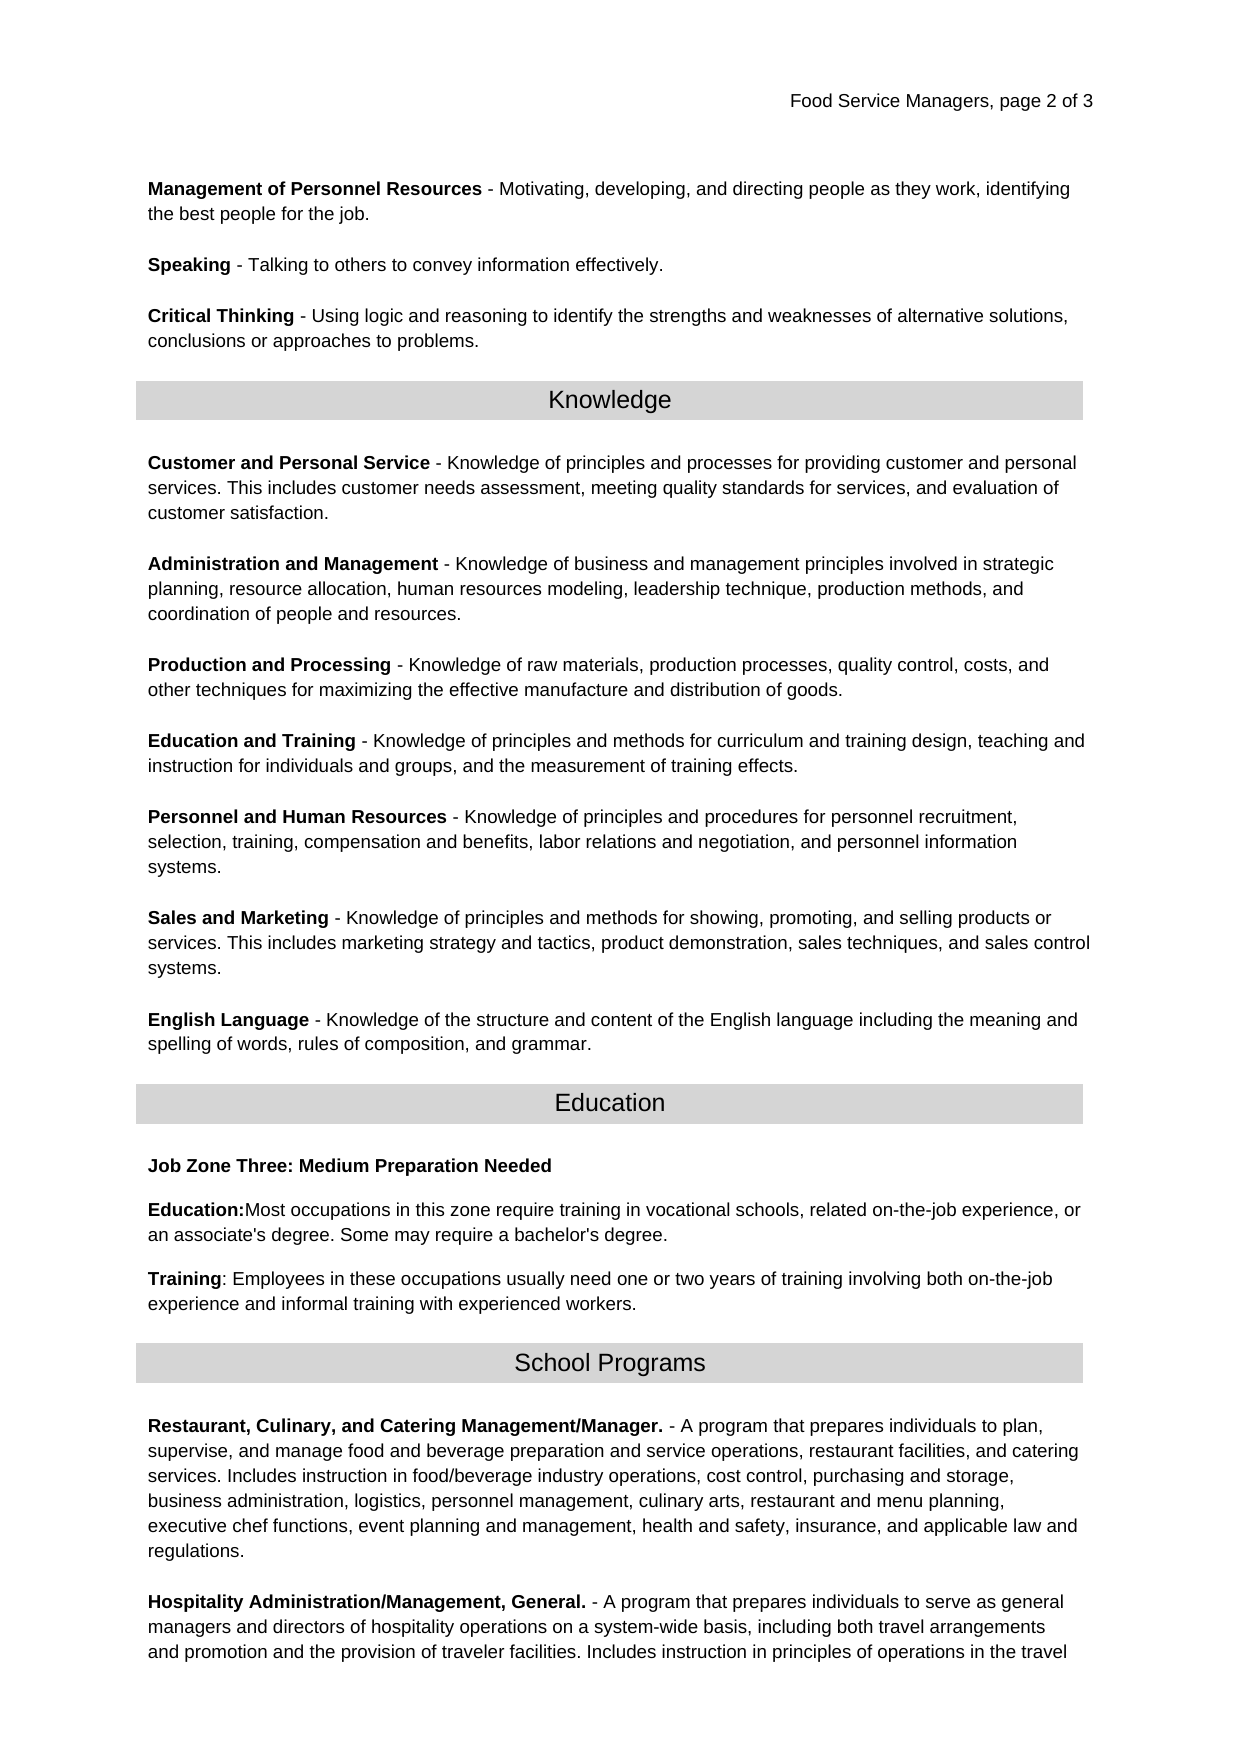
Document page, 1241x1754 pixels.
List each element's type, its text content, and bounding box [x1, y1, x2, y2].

text English Language - Knowledge of the structure and content of the English language including the meaning and spelling of words, rules of composition, and grammar. [148, 1006, 1080, 1056]
table_header Knowledge [136, 381, 1083, 420]
text Training: Employees in these occupations usually need one or two years of training involving both on-the-job experience and informal training with experienced workers. [148, 1265, 1065, 1315]
text Sales and Marketing - Knowledge of principles and methods for showing, promoting, and selling products or services. This includes marketing strategy and tactics, product demonstration, sales techniques, and sales control systems. [148, 905, 1095, 980]
text Job Zone Three: Medium Preparation Needed [148, 1152, 1095, 1178]
text Education:Most occupations in this zone require training in vocational schools, related on-the-job experience, or an associate's degree. Some may require a bachelor's degree. [148, 1196, 1095, 1246]
text Personnel and Human Resources - Knowledge of principles and procedures for personnel recruitment, selection, training, compensation and benefits, labor relations and negotiation, and personnel information systems. [148, 804, 1017, 878]
table_header School Programs [136, 1343, 1083, 1383]
text Critical Thinking - Using logic and reasoning to identify the strengths and weaknesses of alternative solutions, conclusions or approaches to problems. [148, 303, 1080, 352]
text Administration and Management - Knowledge of business and management principles involved in strategic planning, resource allocation, human resources modeling, leadership technique, production methods, and coordination of people and resources. [148, 550, 1065, 625]
text Speaking - Talking to others to convey information effectively. [148, 251, 1095, 277]
text Restaurant, Culinary, and Catering Management/Manager. - A program that prepares individuals to plan, supervise, and manage food and beverage preparation and service operations, restaurant facilities, and catering services. Includes instruction in food/beverage industry operations, cost control, purchasing and storage, business administration, logistics, personnel management, culinary arts, restaurant and menu planning, executive chef functions, event planning and management, health and safety, insurance, and applicable law and regulations. [148, 1412, 1080, 1562]
text Production and Processing - Knowledge of raw materials, production processes, quality control, costs, and other techniques for maximizing the effective manufacture and distribution of goods. [148, 652, 1050, 701]
text Hospitality Administration/Management, General. - A program that prepares individuals to serve as general managers and directors of hospitality operations on a system-wide basis, including both travel arrangements and promotion and the provision of traveler facilities. Includes instruction in principles of operations in the travel [148, 1588, 1080, 1663]
text Education and Training - Knowledge of principles and methods for curriculum and training design, teaching and instruction for individuals and groups, and the measurement of training effects. [148, 728, 1095, 778]
text Management of Personnel Resources - Motivating, developing, and directing people as they work, identifying the best people for the job. [148, 176, 1080, 225]
text Customer and Personal Service - Knowledge of principles and processes for providing customer and personal services. This includes customer needs assessment, meeting quality standards for services, and evaluation of customer satisfaction. [148, 450, 1080, 524]
table_header Education [136, 1084, 1083, 1124]
text Food Service Managers, page 2 of 3 [148, 87, 1093, 113]
